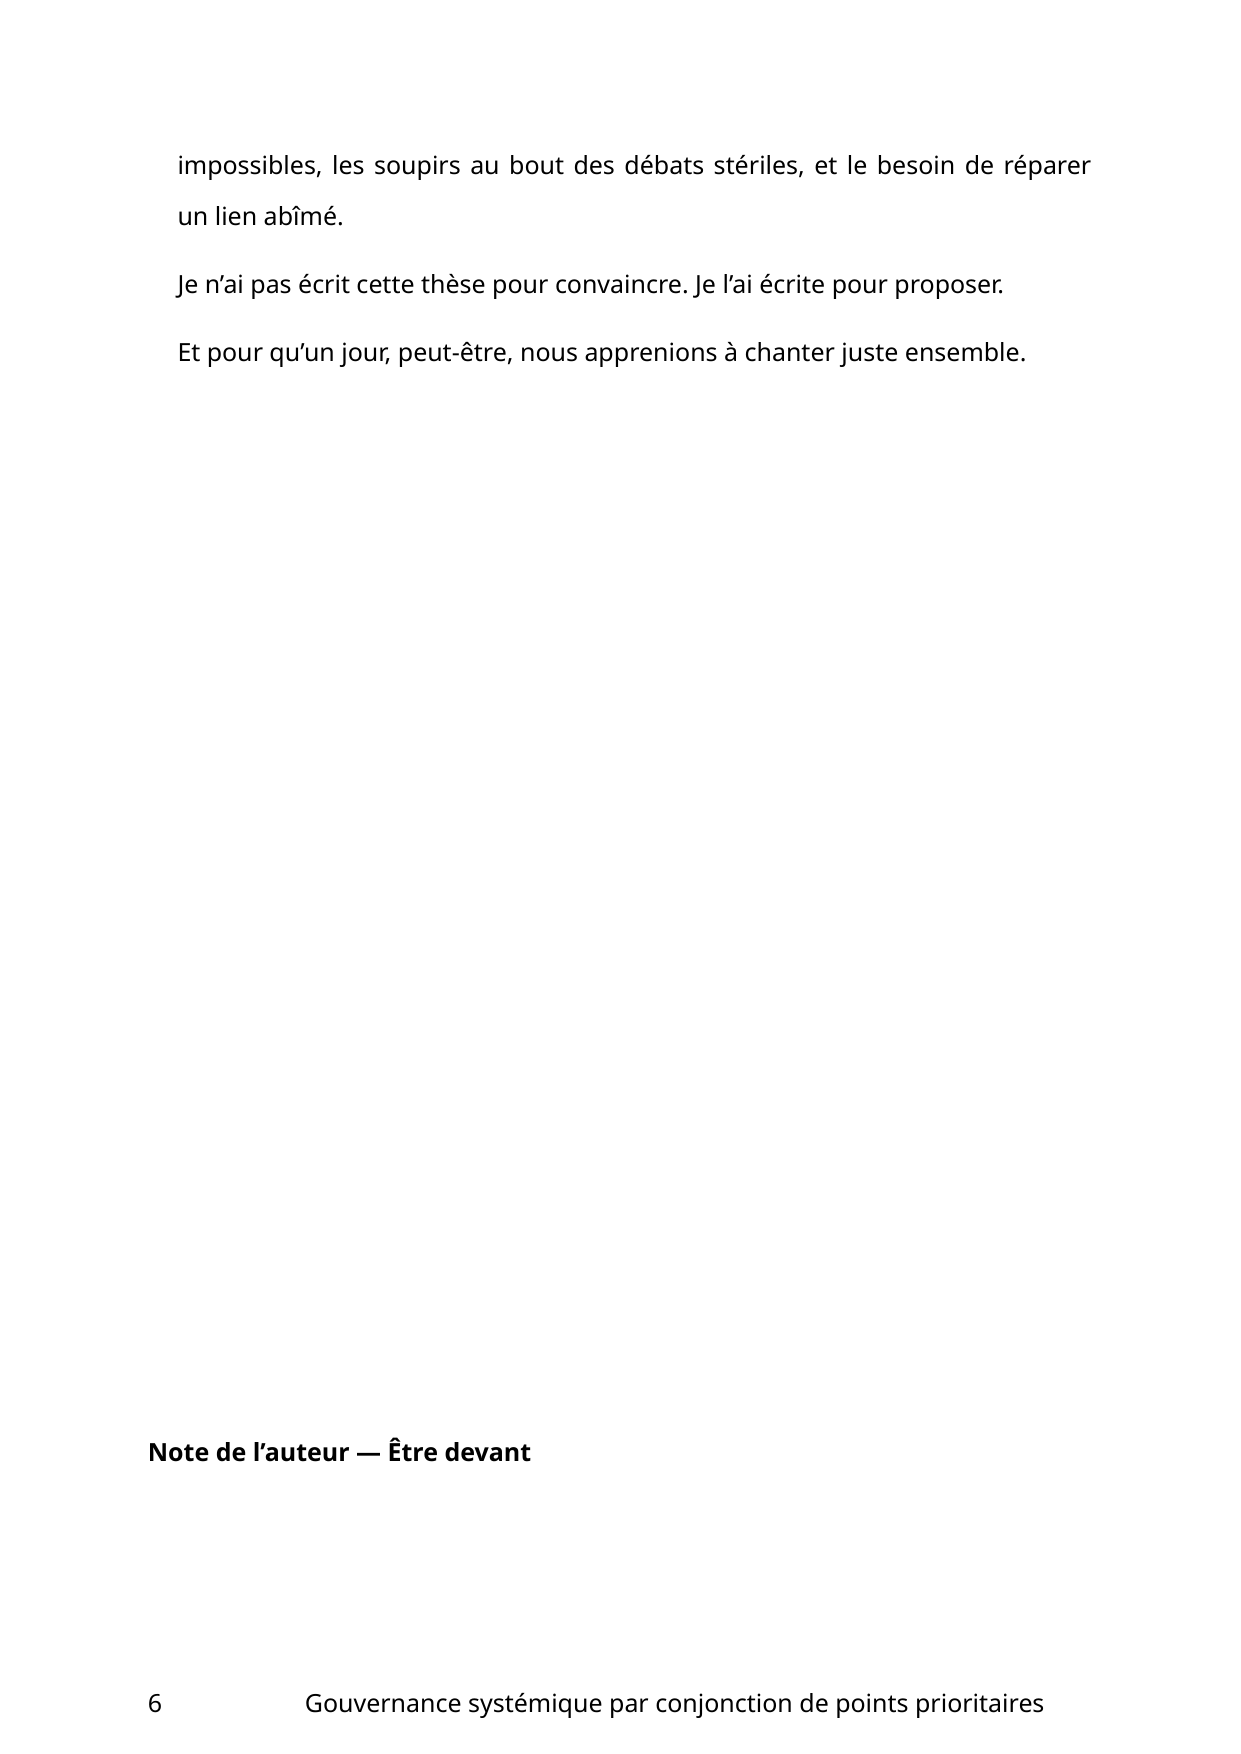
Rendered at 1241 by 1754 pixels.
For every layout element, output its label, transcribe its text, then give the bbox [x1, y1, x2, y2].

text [177, 148, 1092, 233]
text Note de l’auteur — Être devant [148, 1434, 1092, 1469]
text Et pour qu’un jour, peut-être, nous apprenions à chanter juste ensemble. [177, 334, 1092, 368]
text Je n’ai pas écrit cette thèse pour convaincre. Je l’ai écrite pour proposer. [177, 266, 1092, 301]
